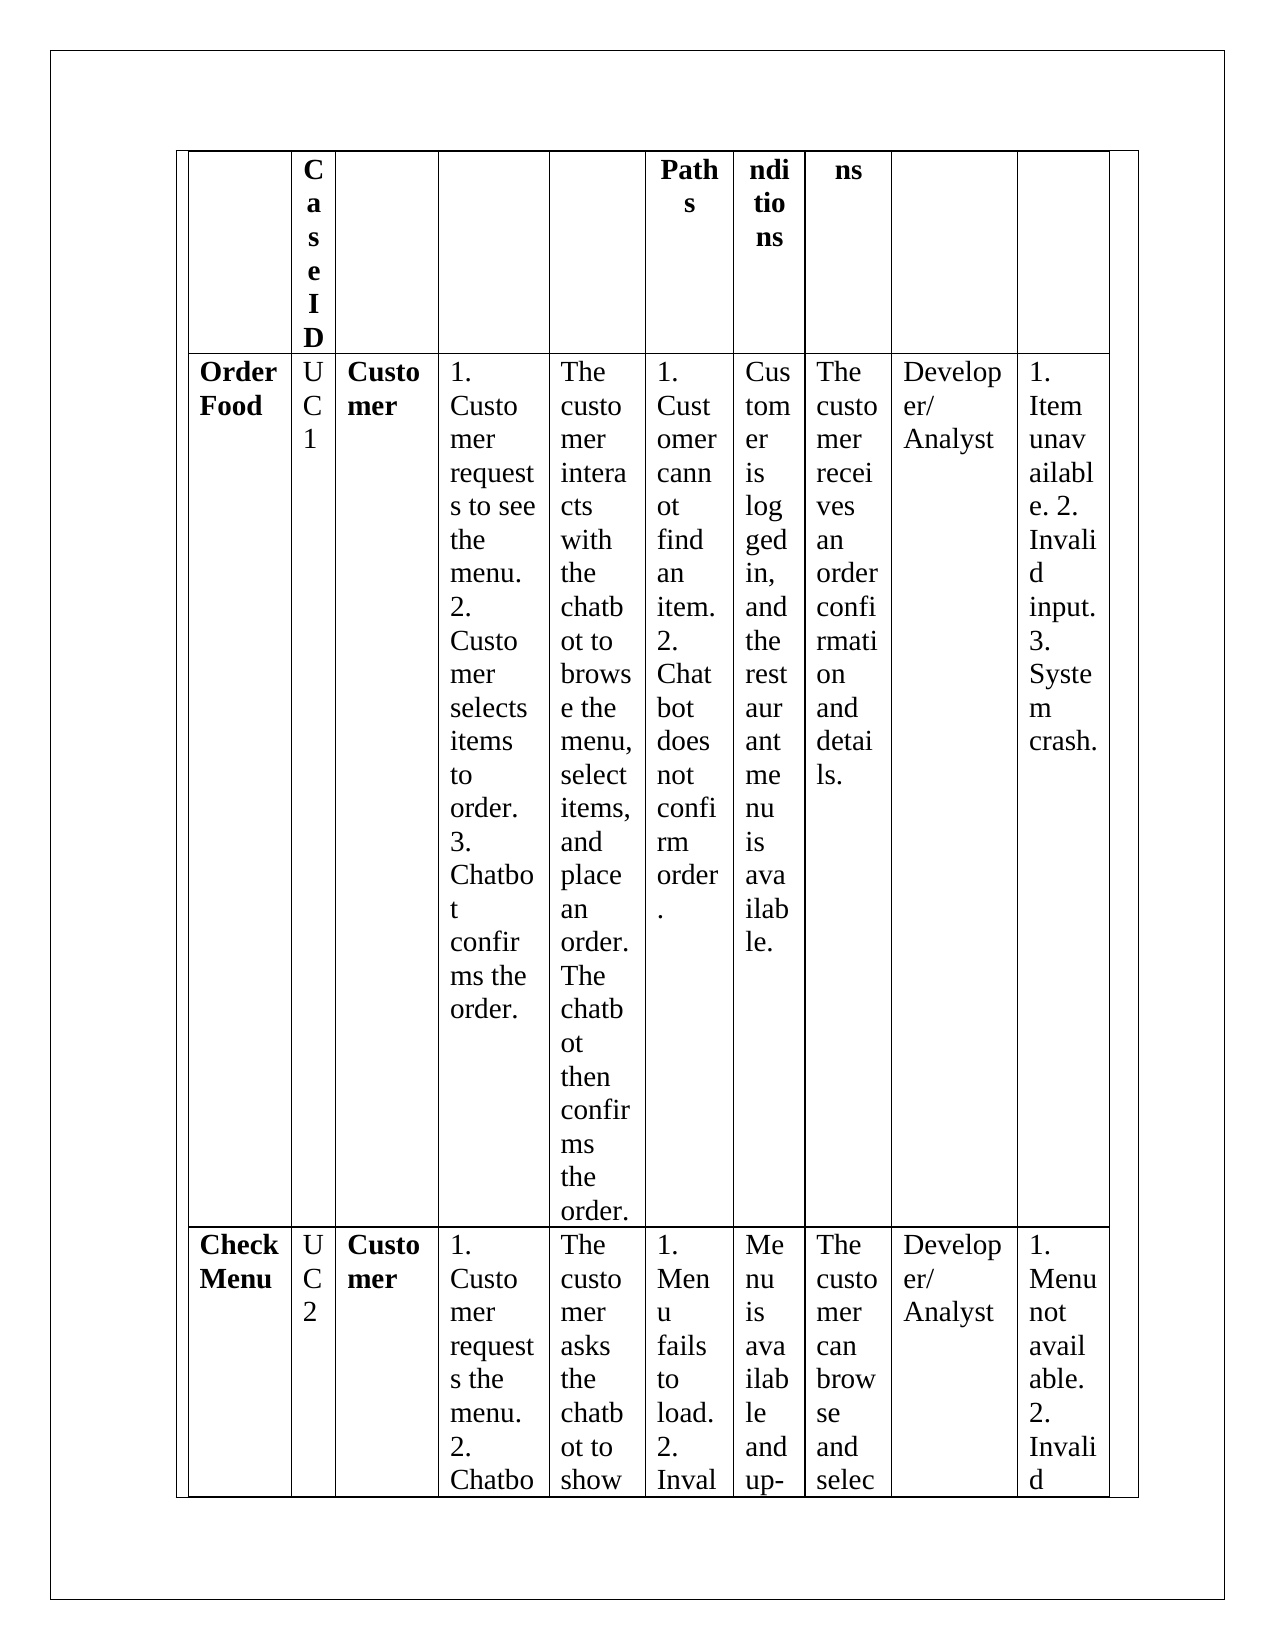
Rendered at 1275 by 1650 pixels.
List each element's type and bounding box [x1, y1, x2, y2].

table_header [439, 354, 549, 1226]
table_header [336, 354, 438, 1226]
table_header [892, 1228, 1017, 1496]
table_header [550, 152, 645, 353]
table_header [734, 1228, 804, 1496]
table_header [892, 354, 1017, 1226]
table_header [1018, 354, 1109, 1226]
table_header [734, 152, 804, 353]
table_header [336, 1228, 438, 1496]
table_header [292, 354, 335, 1226]
table_header [892, 152, 1017, 353]
table_header [646, 1228, 733, 1496]
table_header [1018, 1228, 1109, 1496]
table_header [189, 152, 291, 353]
table_header [734, 354, 804, 1226]
table_header [1018, 152, 1109, 353]
table_header [439, 1228, 549, 1496]
table_header [292, 152, 335, 353]
table_header [806, 1228, 891, 1496]
table_header [646, 152, 733, 353]
table_header [550, 354, 645, 1226]
table_header [646, 354, 733, 1226]
table_header [336, 152, 438, 353]
table_header [189, 354, 291, 1226]
table_header [177, 151, 188, 1497]
table_header [189, 1228, 291, 1496]
table_header [550, 1228, 645, 1496]
table_header [806, 152, 891, 353]
table_header [292, 1228, 335, 1496]
table_header [1110, 151, 1138, 1497]
table_header [439, 152, 549, 353]
table_header [806, 354, 891, 1226]
